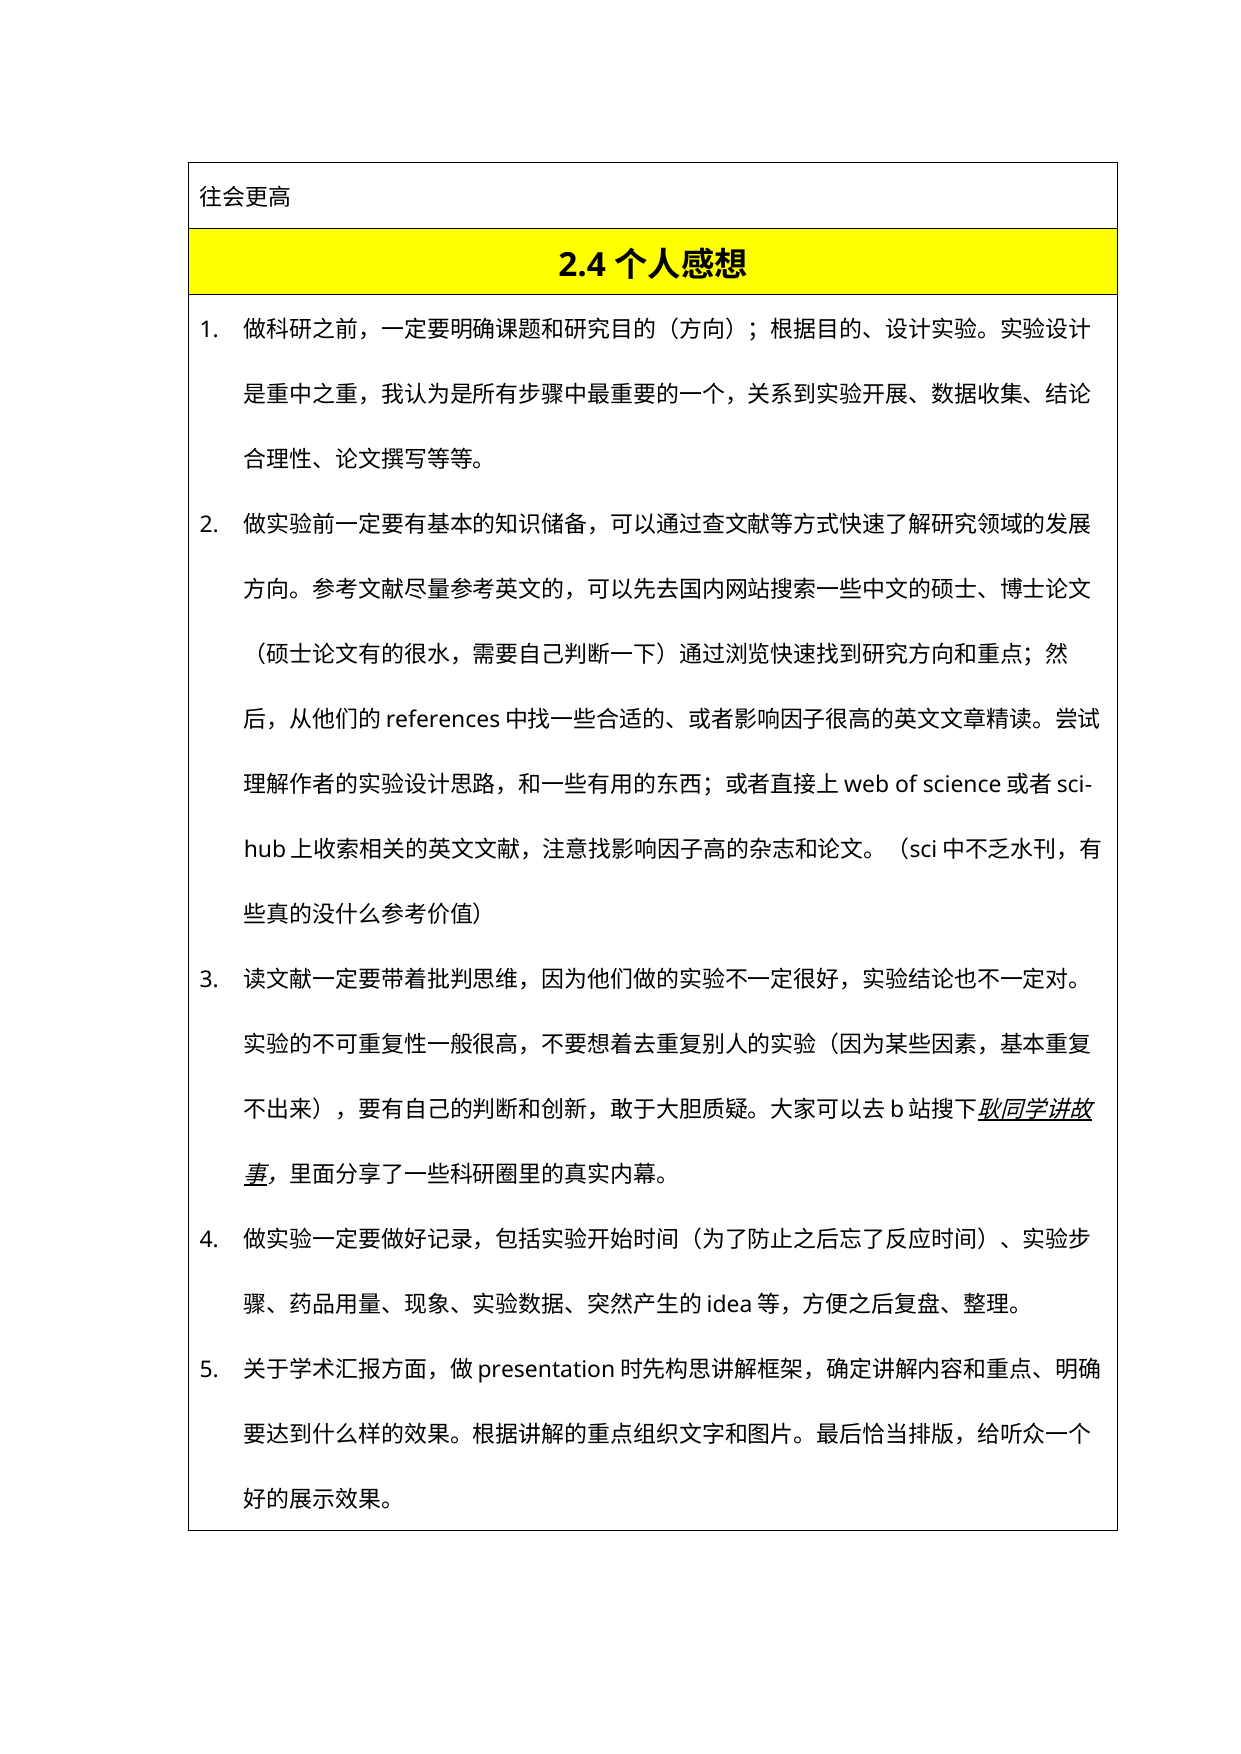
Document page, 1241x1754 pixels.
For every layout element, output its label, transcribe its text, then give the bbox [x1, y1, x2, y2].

table_cell 做科研之前，一定要明确课题和研究目的（方向）；根据目的、设计实验。实验设计是重中之重，我认为是所有步骤中最重要的一个，关系到实验开展、数据收集、结论合理性、论文撰写等等。 做实验前一定要有基本的知识储备，可以通过查文献等方式快速了解研究领域的发展方向。参考文献尽量参考英文的，可以先去国内网站搜索一些中文的硕士、博士论文（硕士论文有的很水，需要自己判断一下）通过浏览快速找到研究方向和重点；然后，从他们的references中找一些合适的、或者影响因子很高的英文文章精读。尝试理解作者的实验设计思路，和一些有用的东西；或者直接上web of science或者sci-hub上收索相关的英文文献，注意找影响因子高的杂志和论文。（sci中不乏水刊，有些真的没什么参考价值） 读文献一定要带着批判思维，因为他们做的实验不一定很好，实验结论也不一定对。实验的不可重复性一般很高，不要想着去重复别人的实验（因为某些因素，基本重复不出来），要有自己的判断和创新，敢于大胆质疑。大家可以去b站搜下耿同学讲故事，里面分享了一些科研圈里的真实内幕。 做实验一定要做好记录，包括实验开始时间（为了防止之后忘了反应时间）、实验步骤、药品用量、现象、实验数据、突然产生的idea等，方便之后复盘、整理。 关于学术汇报方面，做presentation时先构思讲解框架，确定讲解内容和重点、明确要达到什么样的效果。根据讲解的重点组织文字和图片。最后恰当排版，给听众一个好的展示效果。 [189, 295, 1117, 1530]
table_cell 2.4 个人感想 [189, 229, 1117, 294]
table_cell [189, 163, 1117, 228]
